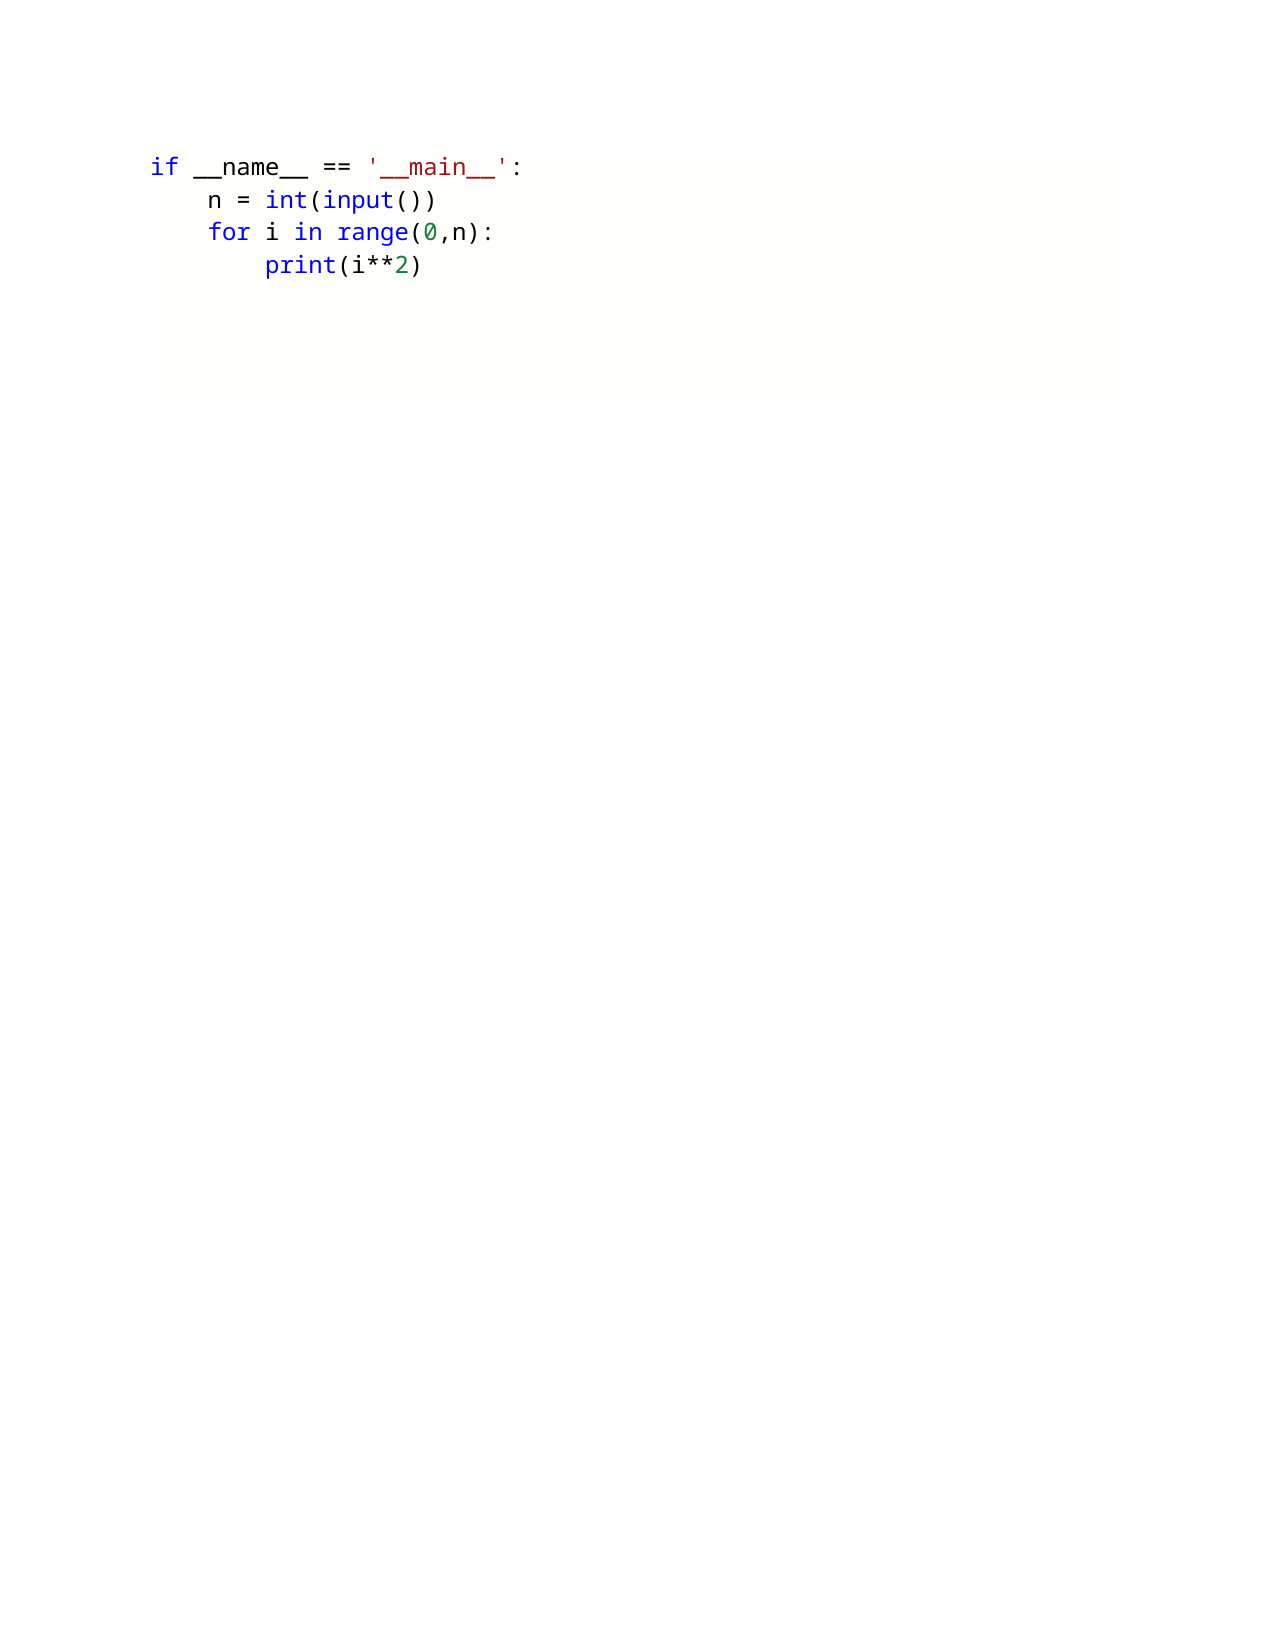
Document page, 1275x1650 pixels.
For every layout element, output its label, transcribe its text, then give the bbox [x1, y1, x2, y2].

text if __name__ == '__main__': [150, 150, 1125, 183]
text n = int(input()) [150, 183, 1125, 215]
text print(i**2) [150, 248, 1125, 280]
text for i in range(0,n): [150, 215, 1125, 248]
